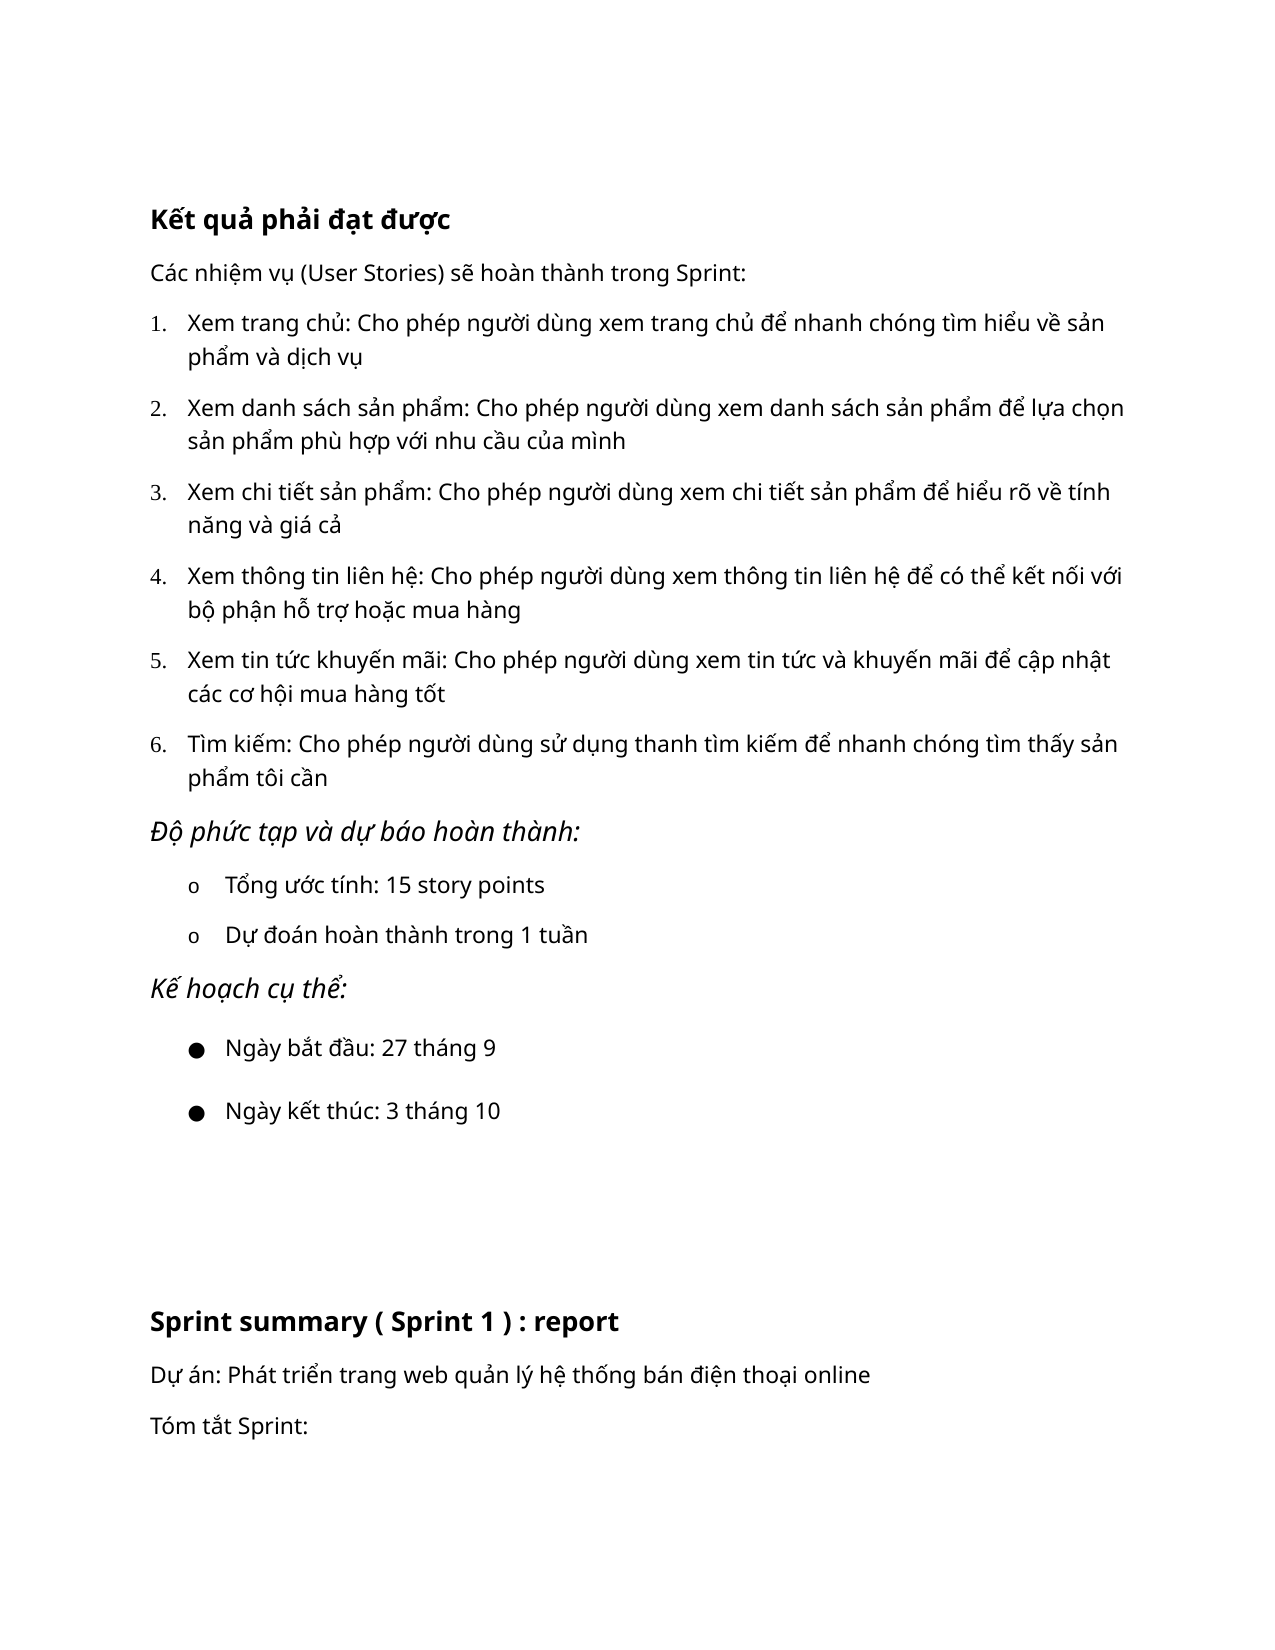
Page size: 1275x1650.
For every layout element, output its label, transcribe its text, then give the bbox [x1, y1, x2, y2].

list Xem danh sách sản phẩm: Cho phép người dùng xem danh sách sản phẩm để lựa chọn sản phẩm phù hợp với nhu cầu của mình [150, 391, 1125, 456]
text Dự án: Phát triển trang web quản lý hệ thống bán điện thoại online [150, 1359, 1125, 1390]
list Xem thông tin liên hệ: Cho phép người dùng xem thông tin liên hệ để có thể kết nối với bộ phận hỗ trợ hoặc mua hàng [150, 560, 1125, 625]
text Kế hoạch cụ thể: [150, 969, 1125, 1006]
list Xem tin tức khuyến mãi: Cho phép người dùng xem tin tức và khuyến mãi để cập nhật các cơ hội mua hàng tốt [150, 644, 1125, 709]
list Ngày kết thúc: 3 tháng 10 [187, 1089, 1125, 1131]
list Ngày bắt đầu: 27 tháng 9 [187, 1026, 1125, 1069]
list Xem trang chủ: Cho phép người dùng xem trang chủ để nhanh chóng tìm hiểu về sản phẩm và dịch vụ [150, 307, 1125, 372]
list Tìm kiếm: Cho phép người dùng sử dụng thanh tìm kiếm để nhanh chóng tìm thấy sản phẩm tôi cần [150, 728, 1125, 793]
text Độ phức tạp và dự báo hoàn thành: [150, 812, 1125, 849]
list Tổng ước tính: 15 story points [187, 869, 1125, 900]
text Các nhiệm vụ (User Stories) sẽ hoàn thành trong Sprint: [150, 257, 1125, 288]
text Sprint summary ( Sprint 1 ) : report [150, 1303, 1125, 1339]
text Tóm tắt Sprint: [150, 1409, 1125, 1441]
list Dự đoán hoàn thành trong 1 tuần [187, 919, 1125, 950]
text Kết quả phải đạt được [150, 200, 1125, 237]
list Xem chi tiết sản phẩm: Cho phép người dùng xem chi tiết sản phẩm để hiểu rõ về tính năng và giá cả [150, 476, 1125, 541]
